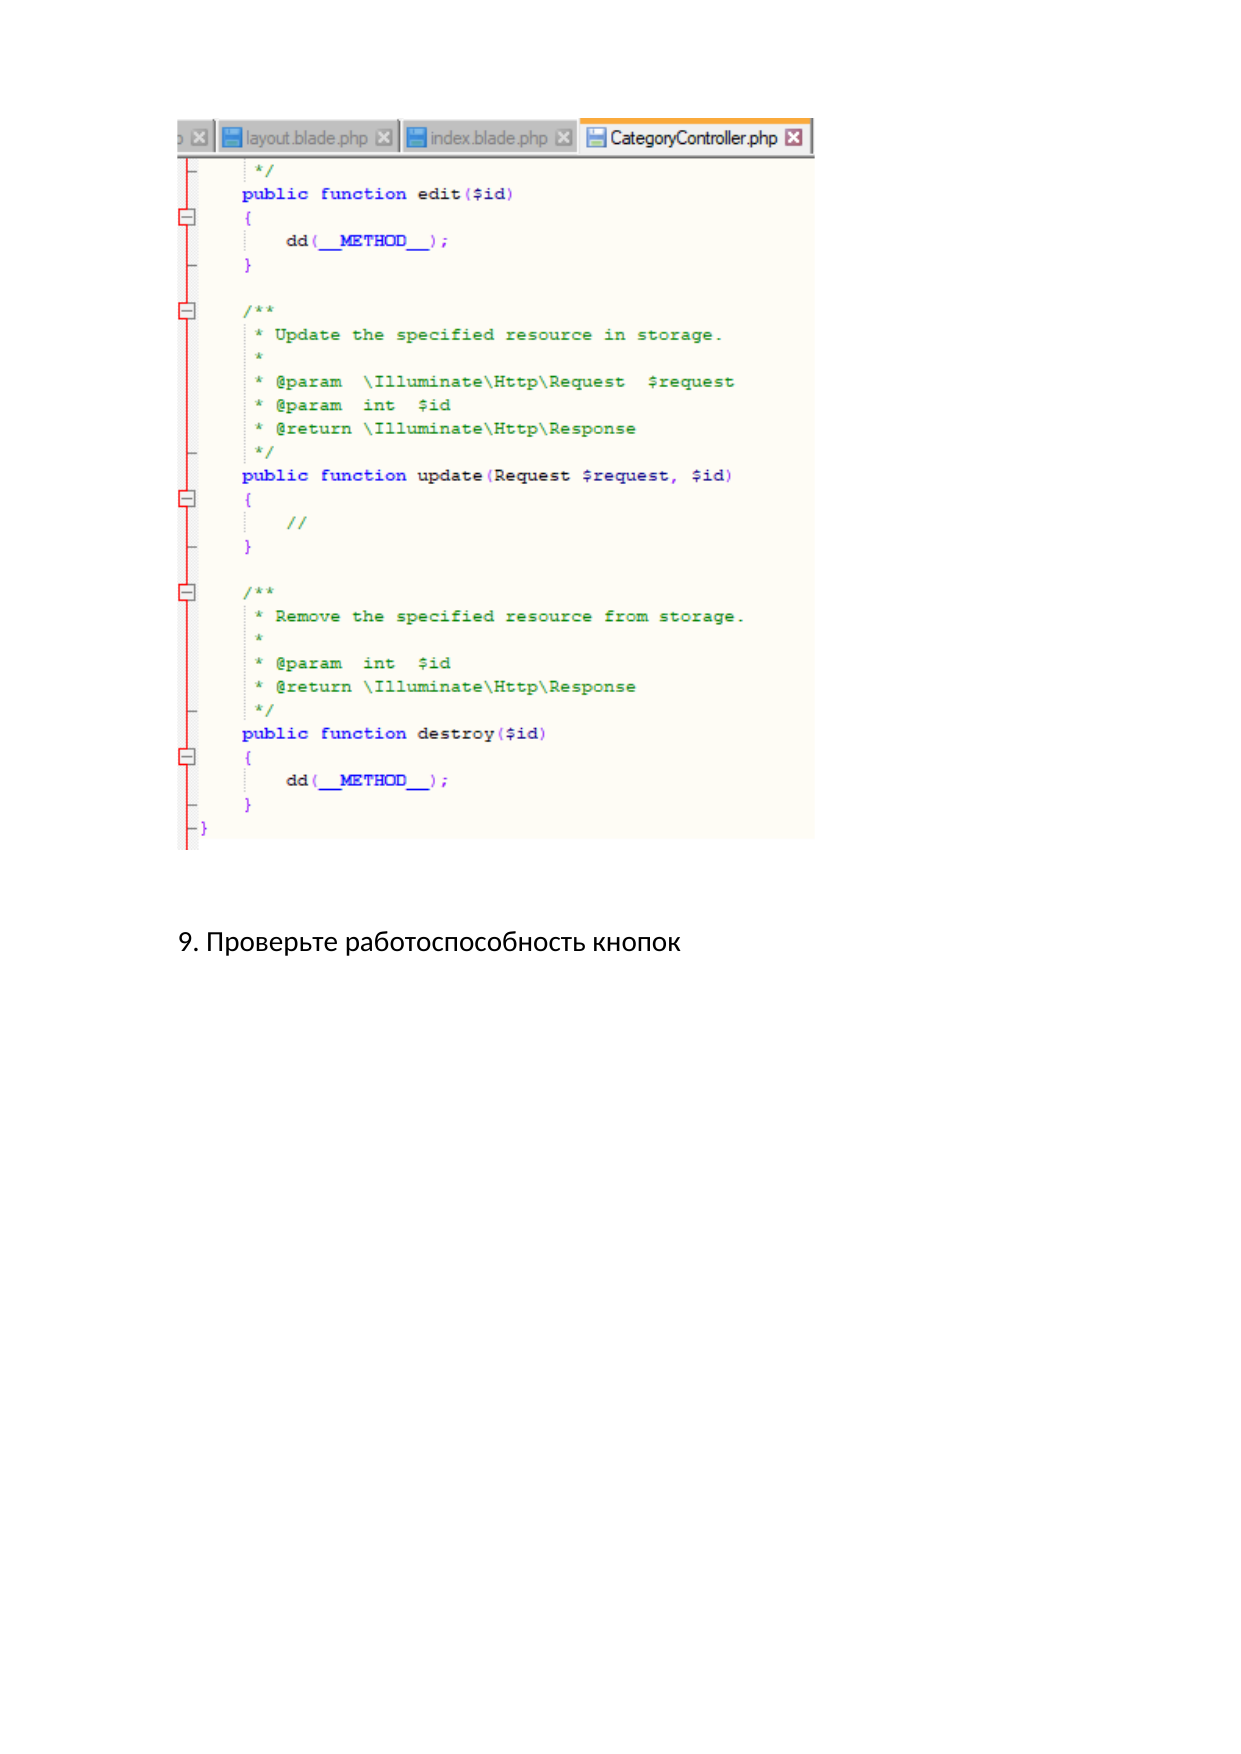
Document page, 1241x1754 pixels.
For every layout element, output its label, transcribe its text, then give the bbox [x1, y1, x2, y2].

text 9. Проверьте работоспособность кнопок [177, 923, 1152, 959]
picture [177, 118, 815, 850]
